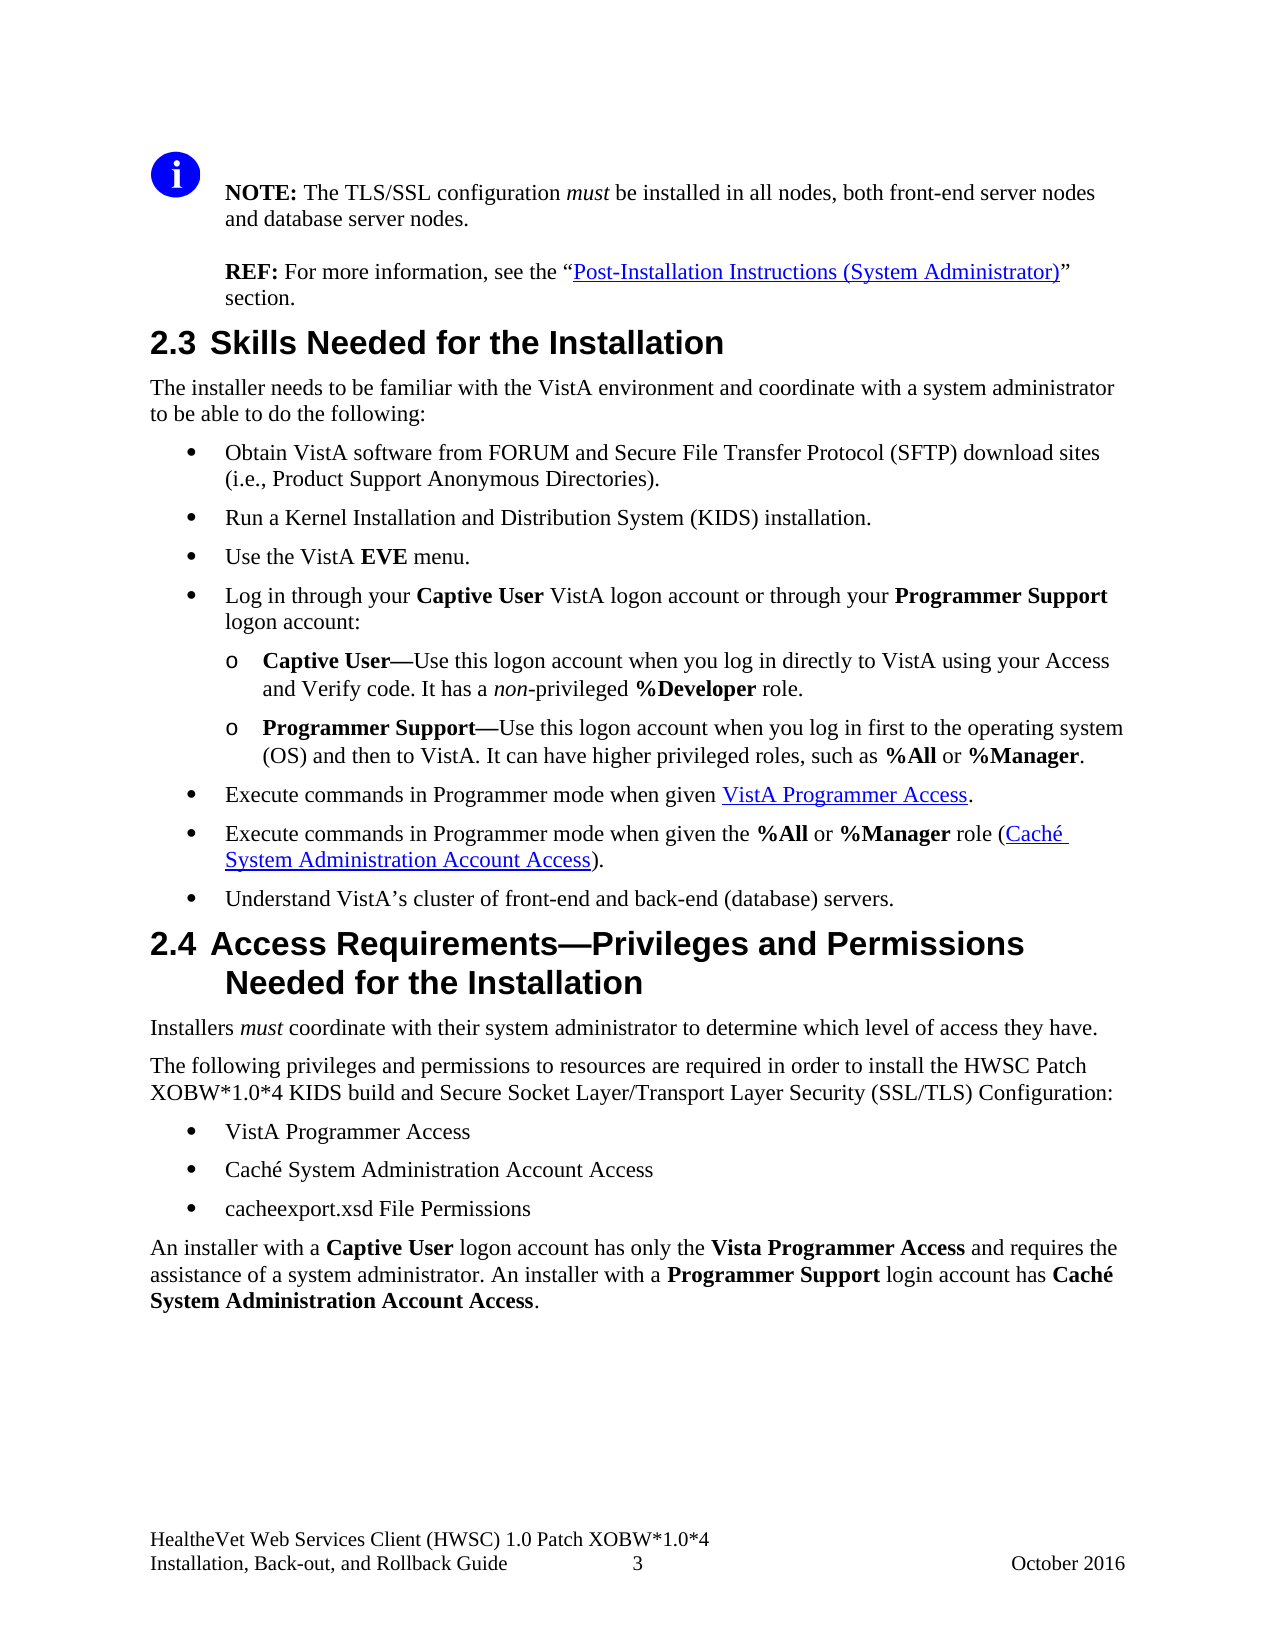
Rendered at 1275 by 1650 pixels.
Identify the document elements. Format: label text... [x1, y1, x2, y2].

list Execute commands in Programmer mode when given the %All or %Manager role (Caché System Administration Account Access). [187, 820, 1125, 873]
list Caché System Administration Account Access [187, 1157, 1125, 1183]
text The following privileges and permissions to resources are required in order to install the HWSC Patch XOBW*1.0*4 KIDS build and Secure Socket Layer/Transport Layer Security (SSL/TLS) Configuration: [150, 1052, 1125, 1105]
text Installers must coordinate with their system administrator to determine which level of access they have. [150, 1014, 1125, 1040]
list Understand VistA’s cluster of front-end and back-end (database) servers. [187, 885, 1125, 912]
list Captive User—Use this logon account when you log in directly to VistA using your Access and Verify code. It has a non-privileged %Developer role. [225, 647, 1125, 702]
subtitle Skills Needed for the Installation [150, 323, 1125, 361]
list Obtain VistA software from FORUM and Secure File Transfer Protocol (SFTP) download sites (i.e., Product Support Anonymous Directories). [187, 439, 1125, 492]
picture [150, 150, 200, 200]
list Log in through your Captive User VistA logon account or through your Programmer Support logon account: [187, 582, 1125, 635]
list Programmer Support—Use this logon account when you log in first to the operating system (OS) and then to VistA. It can have higher privileged roles, such as %All or %Manager. [225, 714, 1125, 769]
list Run a Kernel Installation and Distribution System (KIDS) installation. [187, 504, 1125, 531]
subtitle Access Requirements—Privileges and Permissions Needed for the Installation [150, 924, 1125, 1001]
list cacheexport.xsd File Permissions [187, 1195, 1125, 1222]
text NOTE: The TLS/SSL configuration must be installed in all nodes, both front-end server nodes and database server nodes. REF: For more information, see the “Post-Installation Instructions (System Administrator)” section. [150, 150, 1125, 310]
list Execute commands in Programmer mode when given VistA Programmer Access. [187, 781, 1125, 808]
list VistA Programmer Access [187, 1118, 1125, 1144]
text The installer needs to be familiar with the VistA environment and coordinate with a system administrator to be able to do the following: [150, 374, 1125, 427]
text An installer with a Captive User logon account has only the Vista Programmer Access and requires the assistance of a system administrator. An installer with a Programmer Support login account has Caché System Administration Account Access. [150, 1234, 1125, 1313]
list Use the VistA EVE menu. [187, 543, 1125, 569]
